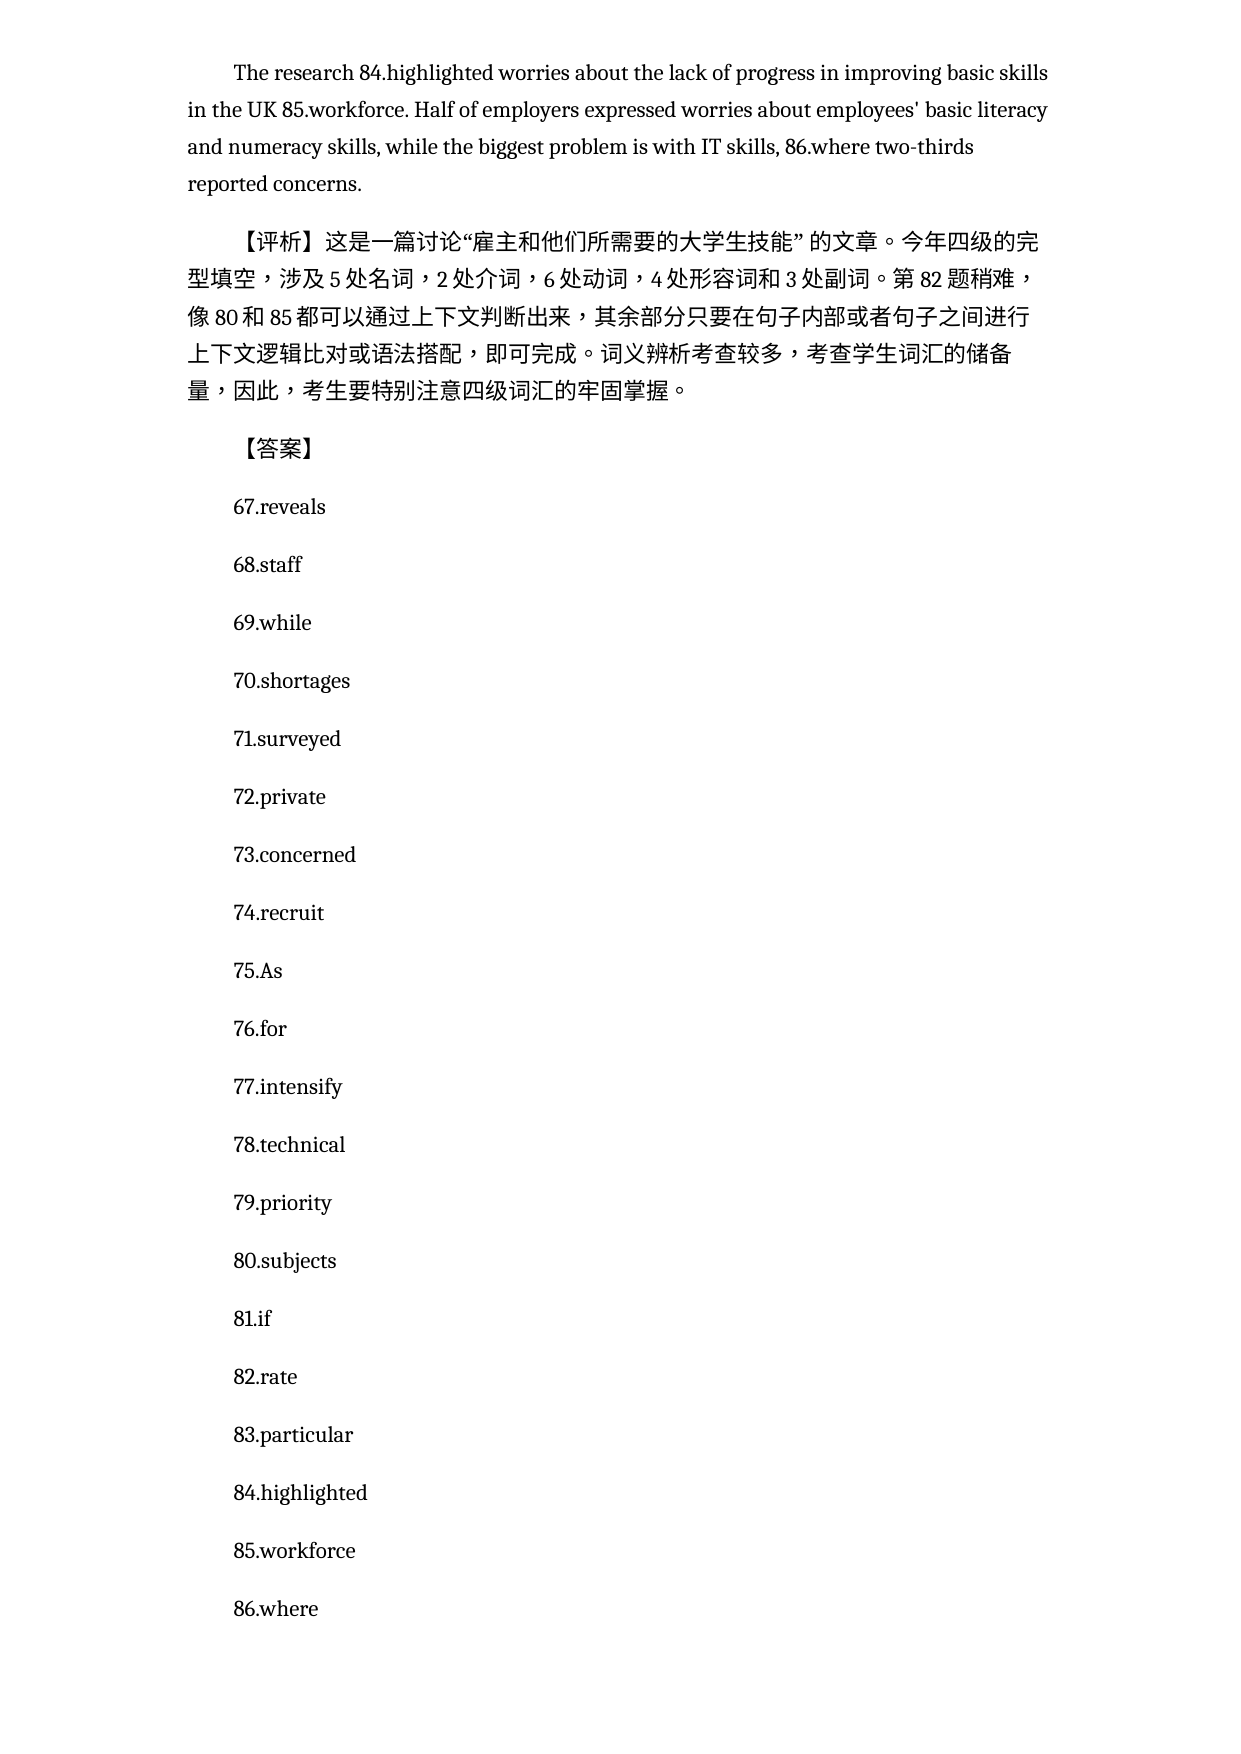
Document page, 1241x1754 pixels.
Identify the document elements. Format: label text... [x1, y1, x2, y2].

text 79.priority [187, 1187, 1053, 1219]
text 85.workforce [187, 1535, 1053, 1567]
text 82.rate [187, 1361, 1053, 1393]
text 71.surveyed [187, 723, 1053, 755]
text 67.reveals [187, 491, 1053, 523]
text The research 84.highlighted worries about the lack of progress in improving basic skills in the UK 85.workforce. Half of employers expressed worries about employees' basic literacy and numeracy skills, while the biggest problem is with IT skills, 86.where two-thirds reported concerns. [187, 56, 1053, 201]
text 68.staff [187, 549, 1053, 581]
text 83.particular [187, 1419, 1053, 1451]
text 69.while [187, 607, 1053, 639]
text 77.intensify [187, 1071, 1053, 1103]
text 84.highlighted [187, 1477, 1053, 1509]
text 81.if [187, 1303, 1053, 1335]
text 80.subjects [187, 1245, 1053, 1277]
text 【答案】 [187, 433, 1053, 465]
text 78.technical [187, 1129, 1053, 1161]
text 70.shortages [187, 665, 1053, 697]
text 【评析】这是一篇讨论“雇主和他们所需要的大学生技能” 的文章。今年四级的完型填空，涉及5处名词，2处介词，6处动词，4处形容词和3处副词。第82题稍难，像80和85都可以通过上下文判断出来，其余部分只要在句子内部或者句子之间进行上下文逻辑比对或语法搭配，即可完成。词义辨析考查较多，考查学生词汇的储备量，因此，考生要特别注意四级词汇的牢固掌握。 [187, 225, 1053, 407]
text 75.As [187, 955, 1053, 987]
text 73.concerned [187, 839, 1053, 871]
text 86.where [187, 1593, 1053, 1626]
text 72.private [187, 781, 1053, 813]
text 76.for [187, 1013, 1053, 1045]
text 74.recruit [187, 897, 1053, 929]
